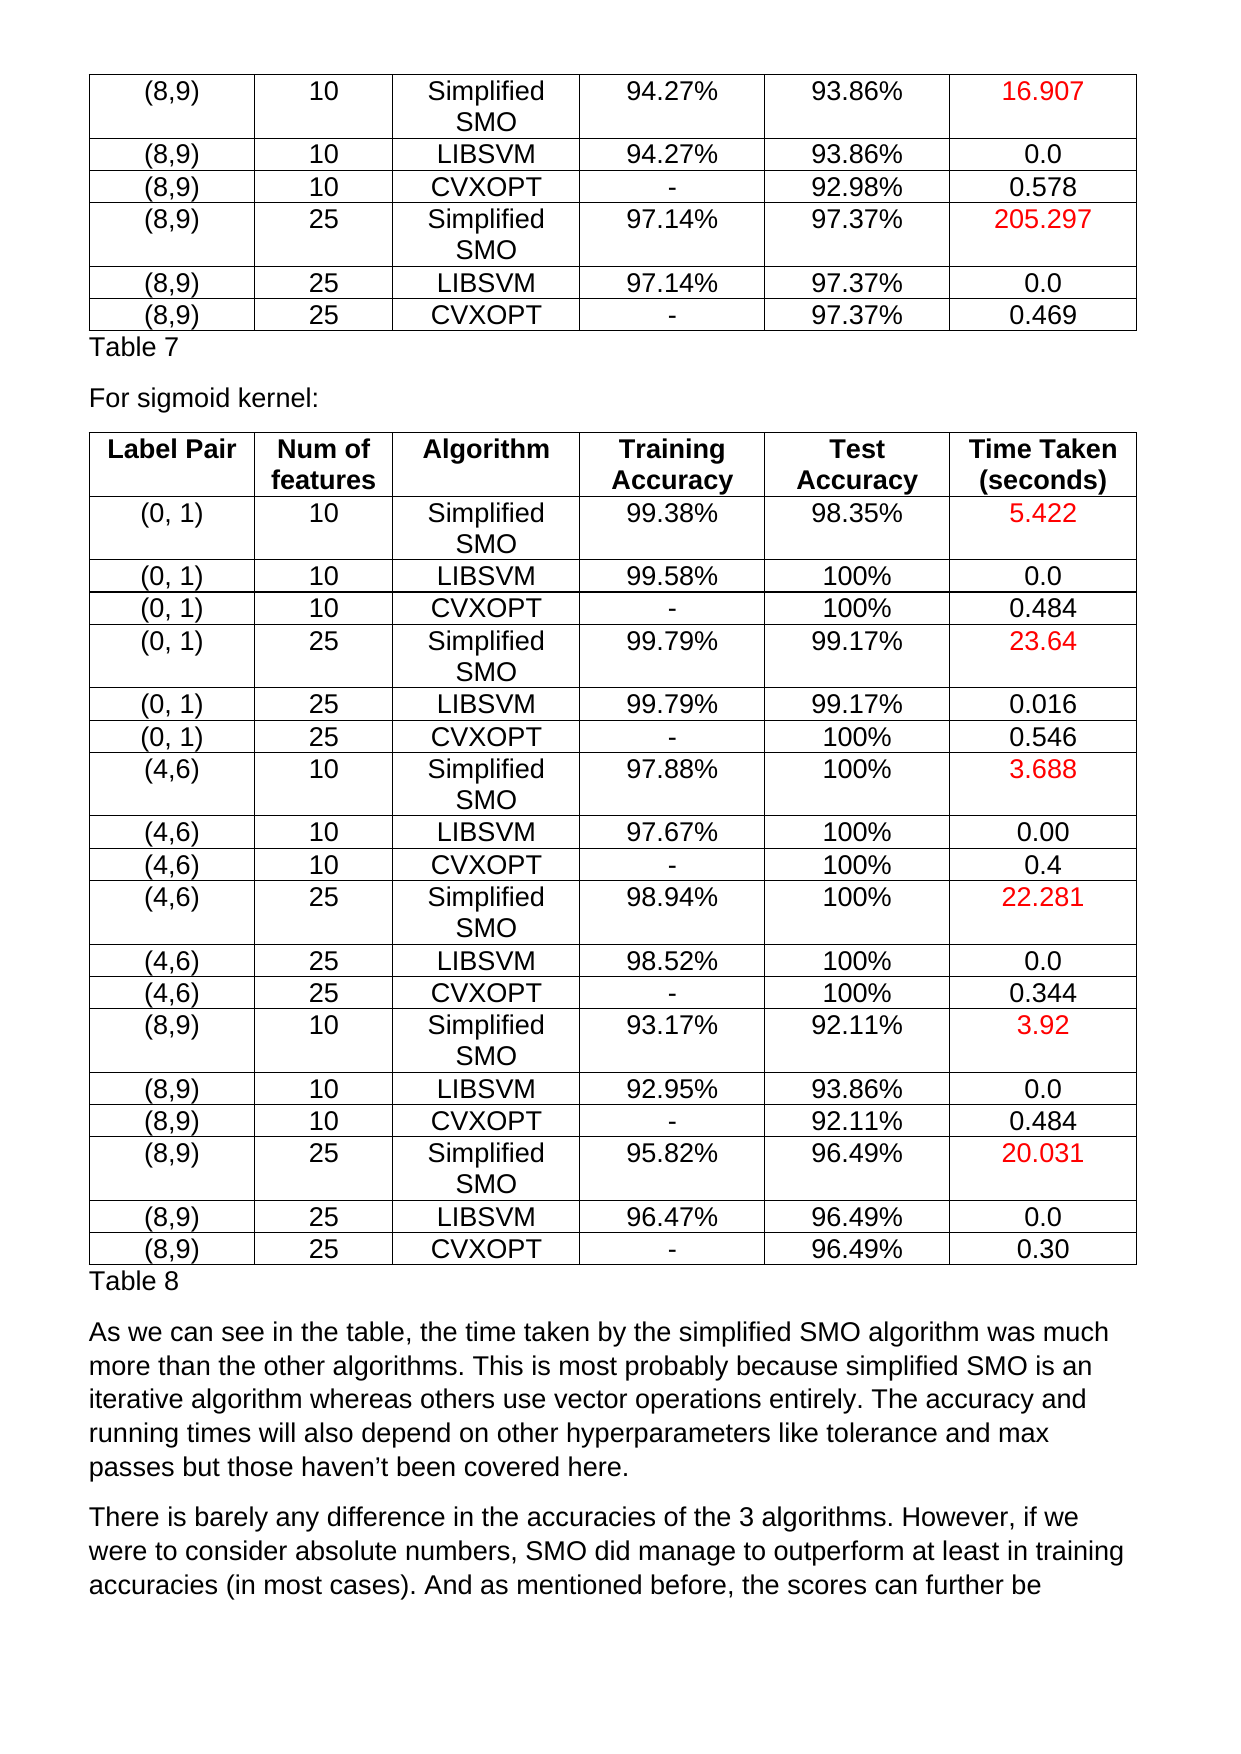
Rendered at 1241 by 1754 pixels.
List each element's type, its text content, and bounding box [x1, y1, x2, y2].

table_cell 97.37% [765, 203, 949, 266]
table_cell 97.67% [580, 816, 764, 848]
table_cell LIBSVM [393, 688, 579, 719]
table_cell - [580, 593, 764, 624]
table_cell (0, 1) [90, 593, 254, 624]
table_cell 97.37% [765, 267, 949, 298]
table_cell 92.98% [765, 171, 949, 202]
table_cell 98.35% [765, 497, 949, 559]
table_cell 100% [765, 881, 949, 943]
table_cell 99.58% [580, 560, 764, 591]
table_cell 3.92 [950, 1009, 1136, 1072]
table_cell (4,6) [90, 945, 254, 976]
table_cell CVXOPT [393, 593, 579, 624]
table_cell 100% [765, 945, 949, 976]
table_cell 25 [255, 1233, 392, 1264]
table_cell LIBSVM [393, 1201, 579, 1232]
table_cell CVXOPT [393, 1233, 579, 1264]
table_cell 205.297 [950, 203, 1136, 266]
text Table 8 [89, 1265, 1137, 1297]
table_cell 0.469 [950, 299, 1136, 330]
table_cell 10 [255, 753, 392, 815]
table_cell 0.484 [950, 593, 1136, 624]
table_cell 100% [765, 849, 949, 880]
table_cell (8,9) [90, 139, 254, 170]
table_cell 99.79% [580, 625, 764, 687]
table_cell 25 [255, 1137, 392, 1200]
table_cell - [580, 977, 764, 1008]
table_cell 98.52% [580, 945, 764, 976]
table_cell 100% [765, 560, 949, 591]
table_cell 98.94% [580, 881, 764, 943]
table_cell Simplified SMO [393, 625, 579, 687]
table_cell 0.0 [950, 945, 1136, 976]
table_cell CVXOPT [393, 299, 579, 330]
table_cell 100% [765, 816, 949, 848]
table_cell (8,9) [90, 1073, 254, 1104]
table_cell - [580, 849, 764, 880]
table_cell 97.88% [580, 753, 764, 815]
table_header Training Accuracy [580, 433, 764, 496]
table_cell 0.0 [950, 1073, 1136, 1104]
table_cell 100% [765, 593, 949, 624]
table_cell (4,6) [90, 849, 254, 880]
table_cell 100% [765, 753, 949, 815]
table_cell 0.0 [950, 1201, 1136, 1232]
table_cell 10 [255, 560, 392, 591]
table_cell 22.281 [950, 881, 1136, 943]
table_cell (8,9) [90, 75, 254, 137]
table_cell 93.17% [580, 1009, 764, 1072]
table_cell 92.11% [765, 1009, 949, 1072]
table_header Num of features [255, 433, 392, 496]
table_cell (8,9) [90, 267, 254, 298]
table_cell 0.344 [950, 977, 1136, 1008]
table_cell 99.17% [765, 688, 949, 719]
table_cell Simplified SMO [393, 753, 579, 815]
table_cell 10 [255, 593, 392, 624]
table_cell 97.14% [580, 267, 764, 298]
table_cell 100% [765, 977, 949, 1008]
table_cell - [580, 299, 764, 330]
table_cell 25 [255, 945, 392, 976]
table_cell 99.79% [580, 688, 764, 719]
table_cell 0.4 [950, 849, 1136, 880]
table_cell 10 [255, 75, 392, 137]
table_cell (8,9) [90, 299, 254, 330]
table_cell 3.688 [950, 753, 1136, 815]
table_header Label Pair [90, 433, 254, 496]
table_cell 0.00 [950, 816, 1136, 848]
table_cell 96.49% [765, 1201, 949, 1232]
table_cell CVXOPT [393, 849, 579, 880]
table_header Algorithm [393, 433, 579, 496]
table_cell 10 [255, 171, 392, 202]
table_cell 99.17% [765, 625, 949, 687]
table_cell (8,9) [90, 203, 254, 266]
table_cell LIBSVM [393, 1073, 579, 1104]
table_cell 25 [255, 688, 392, 719]
table_cell 0.546 [950, 721, 1136, 752]
table_cell LIBSVM [393, 267, 579, 298]
table_cell 96.47% [580, 1201, 764, 1232]
table_cell (8,9) [90, 1009, 254, 1072]
table_cell 0.0 [950, 560, 1136, 591]
table_cell 93.86% [765, 1073, 949, 1104]
table_cell 10 [255, 497, 392, 559]
table_cell 10 [255, 139, 392, 170]
table_cell (4,6) [90, 816, 254, 848]
table_cell 10 [255, 1009, 392, 1072]
table_cell (0, 1) [90, 560, 254, 591]
table_cell - [580, 171, 764, 202]
table_cell 99.38% [580, 497, 764, 559]
table_cell 25 [255, 977, 392, 1008]
table_cell 0.0 [950, 139, 1136, 170]
table_cell 97.37% [765, 299, 949, 330]
table_cell (8,9) [90, 1233, 254, 1264]
table_cell Simplified SMO [393, 75, 579, 137]
table_cell CVXOPT [393, 721, 579, 752]
table_cell 25 [255, 1201, 392, 1232]
table_cell 10 [255, 1073, 392, 1104]
table_cell 20.031 [950, 1137, 1136, 1200]
table_cell 93.86% [765, 75, 949, 137]
table_cell Simplified SMO [393, 1009, 579, 1072]
table_cell 25 [255, 625, 392, 687]
table_cell 93.86% [765, 139, 949, 170]
table_cell 10 [255, 1105, 392, 1136]
table_cell (0, 1) [90, 625, 254, 687]
table_cell 25 [255, 881, 392, 943]
table_cell 92.11% [765, 1105, 949, 1136]
table_header Time Taken (seconds) [950, 433, 1136, 496]
table_cell - [580, 1105, 764, 1136]
table_cell 92.95% [580, 1073, 764, 1104]
table_cell 25 [255, 721, 392, 752]
table_cell CVXOPT [393, 1105, 579, 1136]
table_cell 0.0 [950, 267, 1136, 298]
table_cell Simplified SMO [393, 1137, 579, 1200]
table_cell 25 [255, 267, 392, 298]
table_cell (4,6) [90, 753, 254, 815]
table_cell - [580, 1233, 764, 1264]
table_cell (8,9) [90, 1137, 254, 1200]
table_cell LIBSVM [393, 560, 579, 591]
table_cell Simplified SMO [393, 497, 579, 559]
table_cell (0, 1) [90, 688, 254, 719]
table_cell 25 [255, 299, 392, 330]
table_cell (8,9) [90, 1201, 254, 1232]
table_cell 96.49% [765, 1137, 949, 1200]
table_cell 94.27% [580, 139, 764, 170]
table_cell 25 [255, 203, 392, 266]
table_cell LIBSVM [393, 816, 579, 848]
table_header Test Accuracy [765, 433, 949, 496]
table_cell LIBSVM [393, 139, 579, 170]
table_cell (8,9) [90, 1105, 254, 1136]
table_cell 16.907 [950, 75, 1136, 137]
table_cell 10 [255, 816, 392, 848]
table_cell 94.27% [580, 75, 764, 137]
table_cell (4,6) [90, 977, 254, 1008]
table_cell 0.578 [950, 171, 1136, 202]
table_cell Simplified SMO [393, 881, 579, 943]
table_cell 5.422 [950, 497, 1136, 559]
table_cell 96.49% [765, 1233, 949, 1264]
table_cell 10 [255, 849, 392, 880]
table_cell - [580, 721, 764, 752]
table_cell 97.14% [580, 203, 764, 266]
table_cell (0, 1) [90, 721, 254, 752]
table_cell Simplified SMO [393, 203, 579, 266]
table_cell 100% [765, 721, 949, 752]
table_cell 0.30 [950, 1233, 1136, 1264]
table_cell (0, 1) [90, 497, 254, 559]
table_cell CVXOPT [393, 977, 579, 1008]
table_cell CVXOPT [393, 171, 579, 202]
text Table 7 [89, 331, 1137, 362]
table_cell 23.64 [950, 625, 1136, 687]
text For sigmoid kernel: [89, 382, 1137, 413]
table_cell 0.016 [950, 688, 1136, 719]
table_cell 0.484 [950, 1105, 1136, 1136]
table_cell (4,6) [90, 881, 254, 943]
table_cell 95.82% [580, 1137, 764, 1200]
text As we can see in the table, the time taken by the simplified SMO algorithm was much more than the other algorithms. This is most probably because simplified SMO is an iterative algorithm whereas others use vector operations entirely. The accuracy and running times will also depend on other hyperparameters like tolerance and max passes but those haven’t been covered here. [89, 1316, 1137, 1482]
table_cell (8,9) [90, 171, 254, 202]
table_cell LIBSVM [393, 945, 579, 976]
